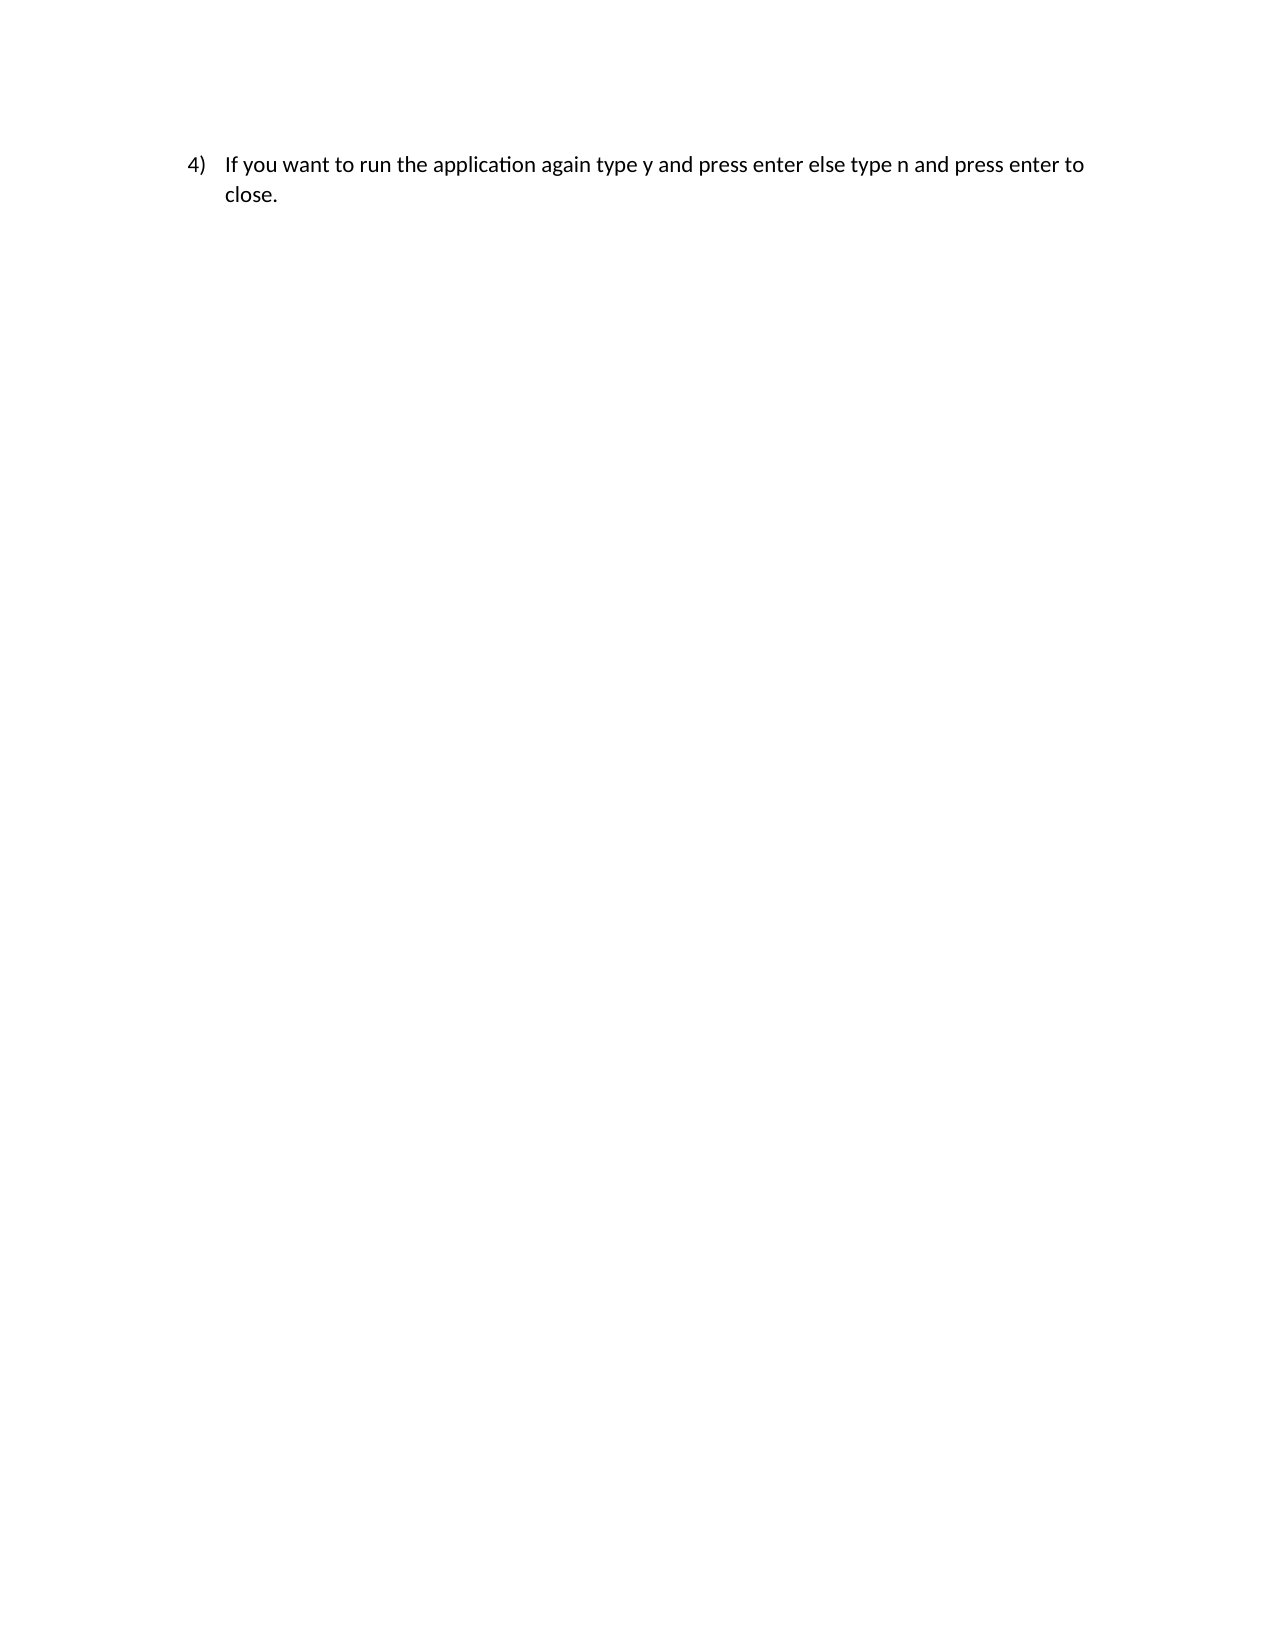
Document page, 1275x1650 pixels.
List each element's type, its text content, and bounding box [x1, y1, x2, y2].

list If you want to run the application again type y and press enter else type n and press enter to close. [187, 150, 1125, 208]
